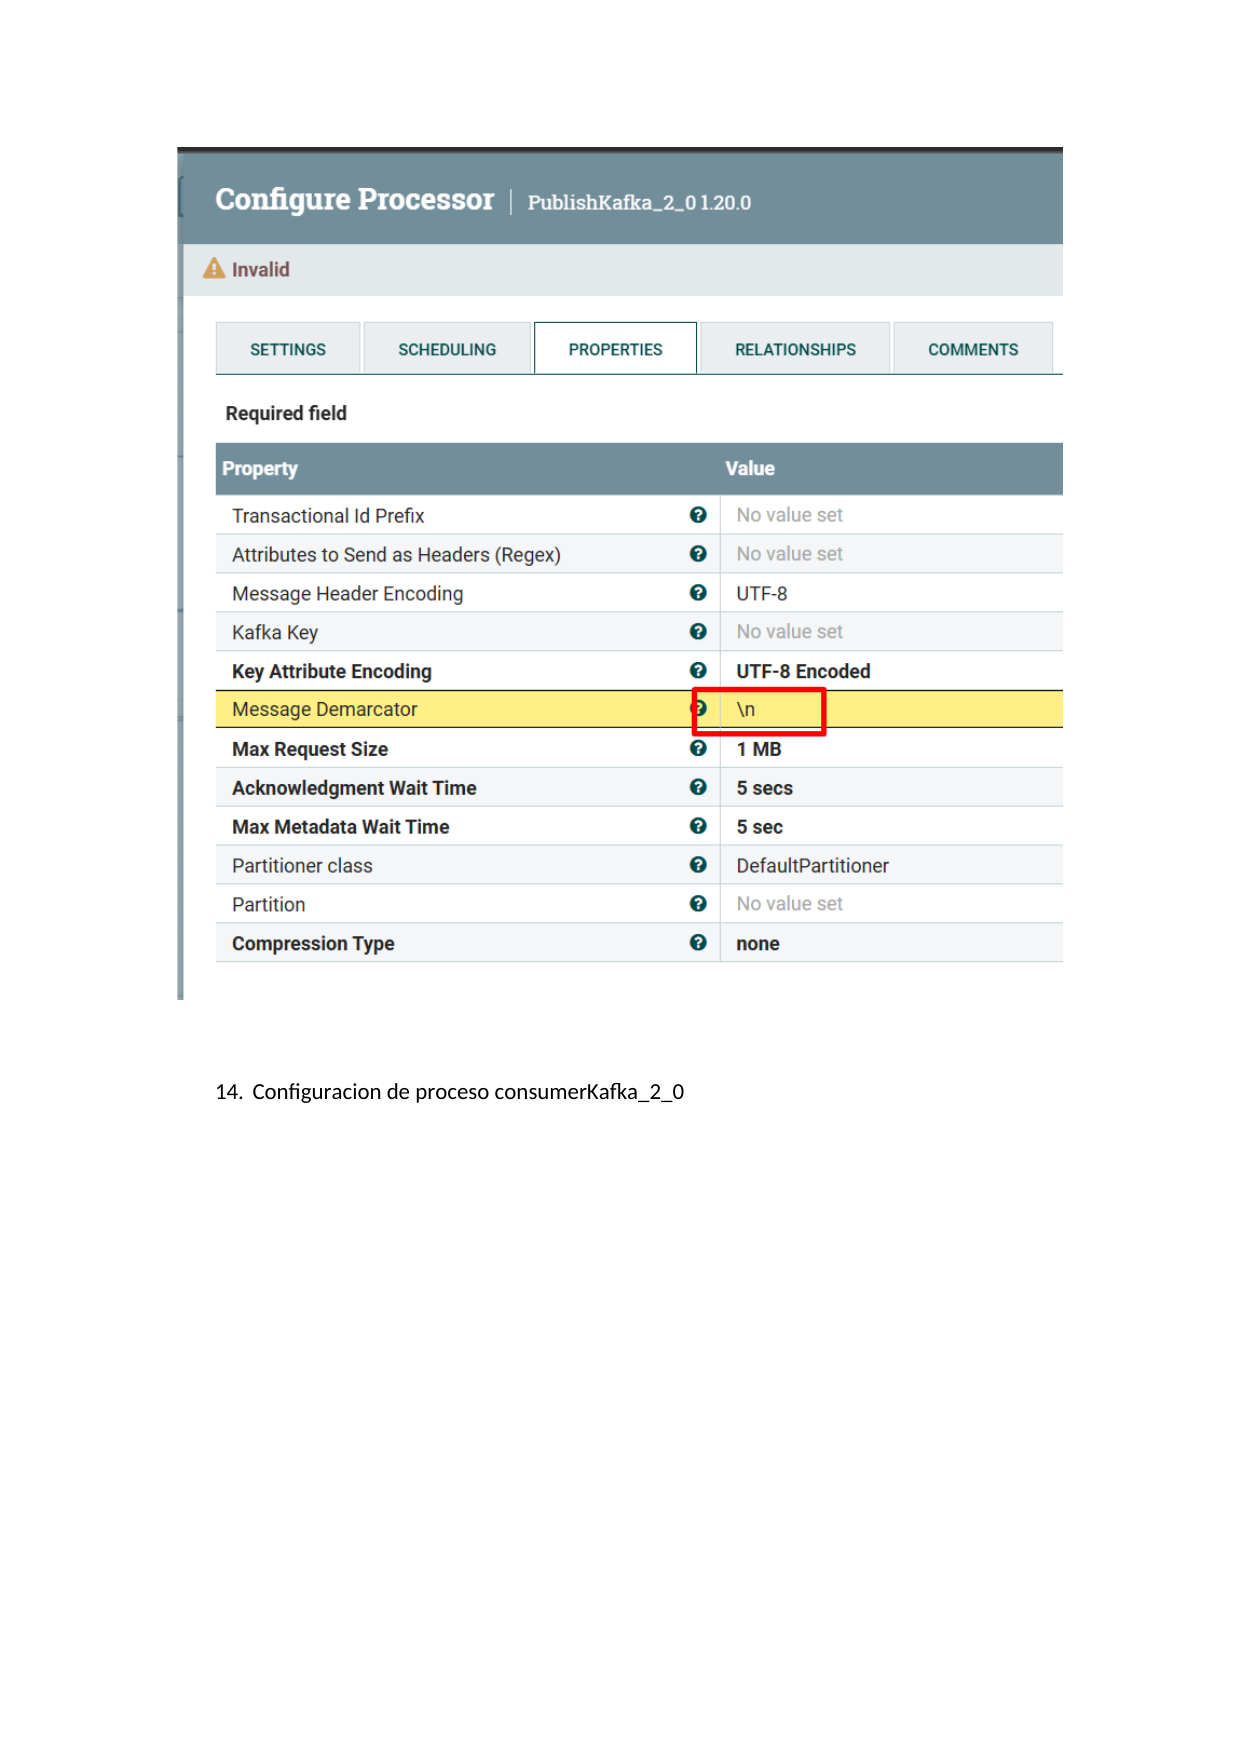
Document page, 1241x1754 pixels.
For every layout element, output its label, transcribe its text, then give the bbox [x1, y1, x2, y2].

list Configuracion de proceso consumerKafka_2_0 [215, 1077, 1063, 1105]
picture [177, 147, 1063, 1000]
